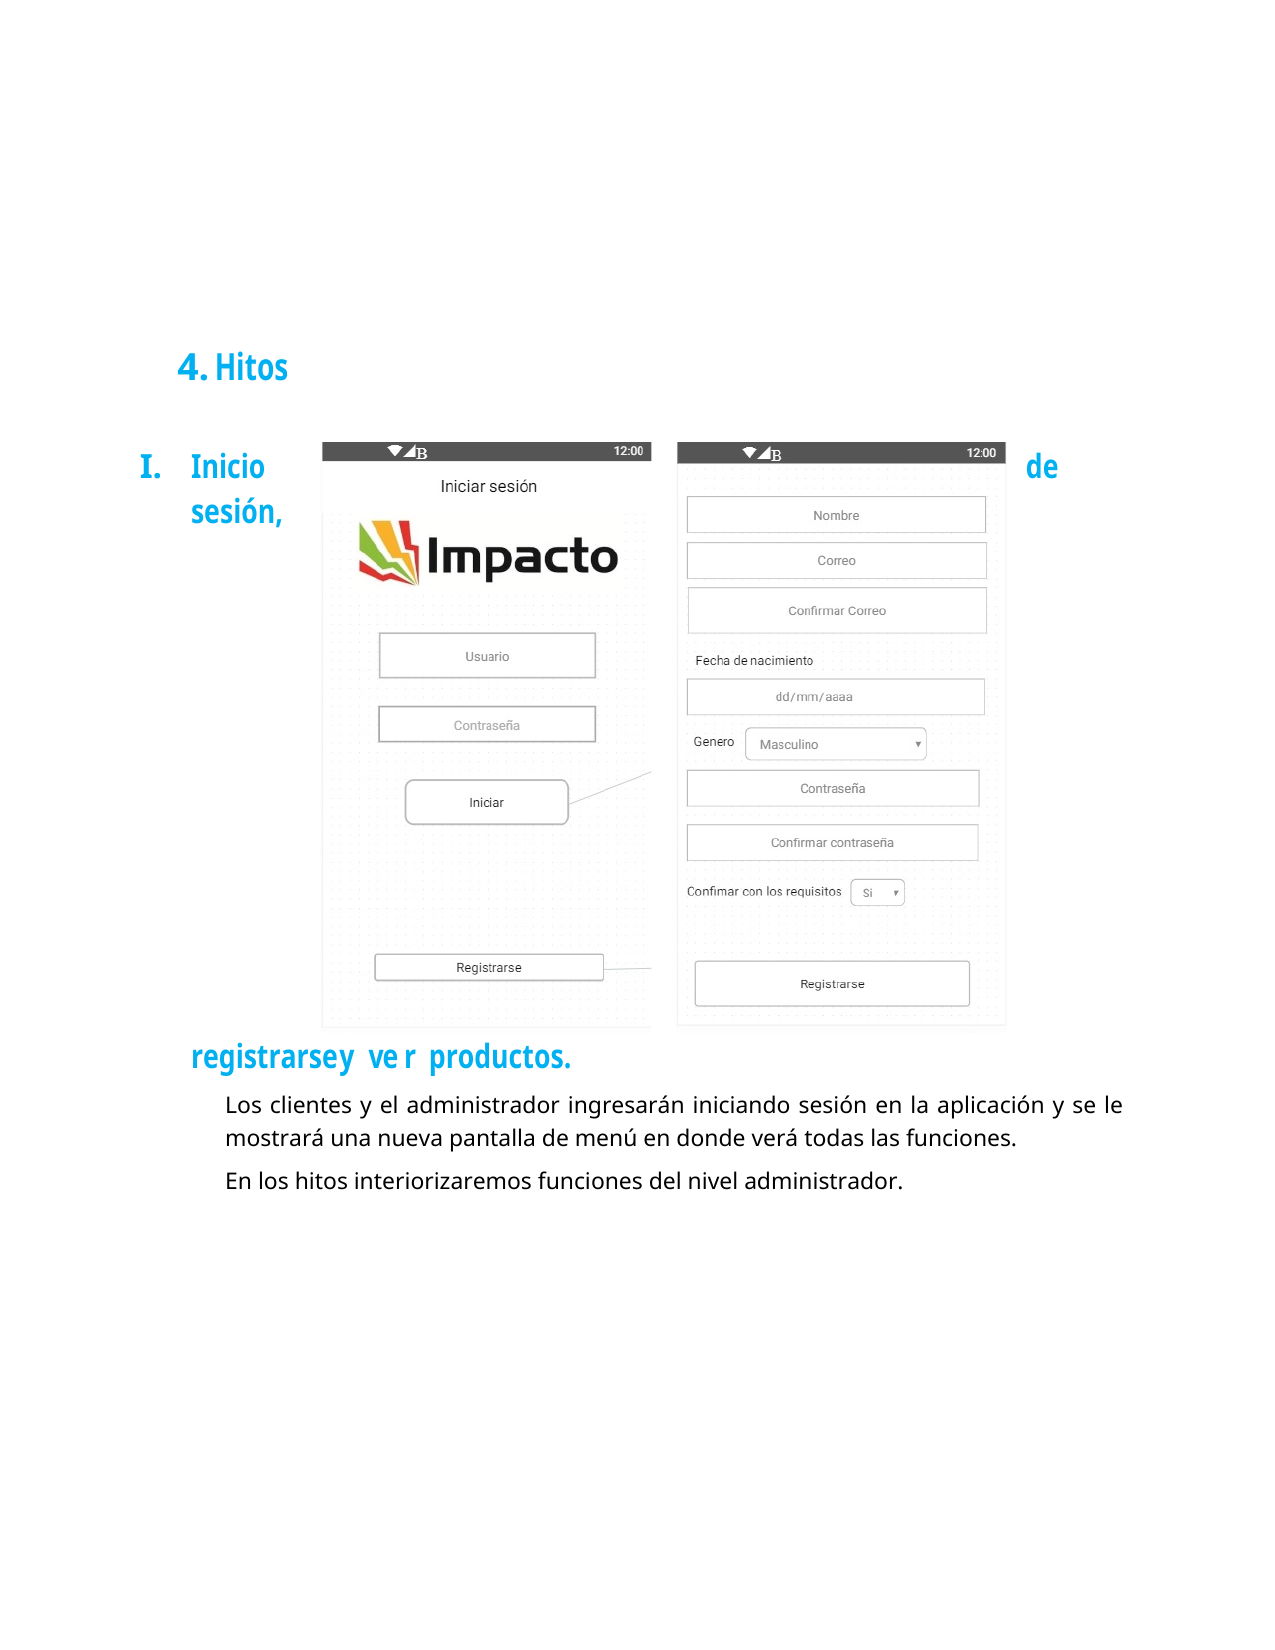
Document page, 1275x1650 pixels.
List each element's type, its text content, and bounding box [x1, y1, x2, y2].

text En los hitos interiorizaremos funciones del nivel administrador. [225, 1165, 1124, 1196]
subtitle Hitos [177, 340, 1135, 391]
picture [676, 442, 1007, 1033]
text Los clientes y el administrador ingresarán iniciando sesión en la aplicación y se le mostrará una nueva pantalla de menú en donde verá todas las funciones. [225, 1089, 1124, 1153]
picture [320, 442, 652, 1033]
